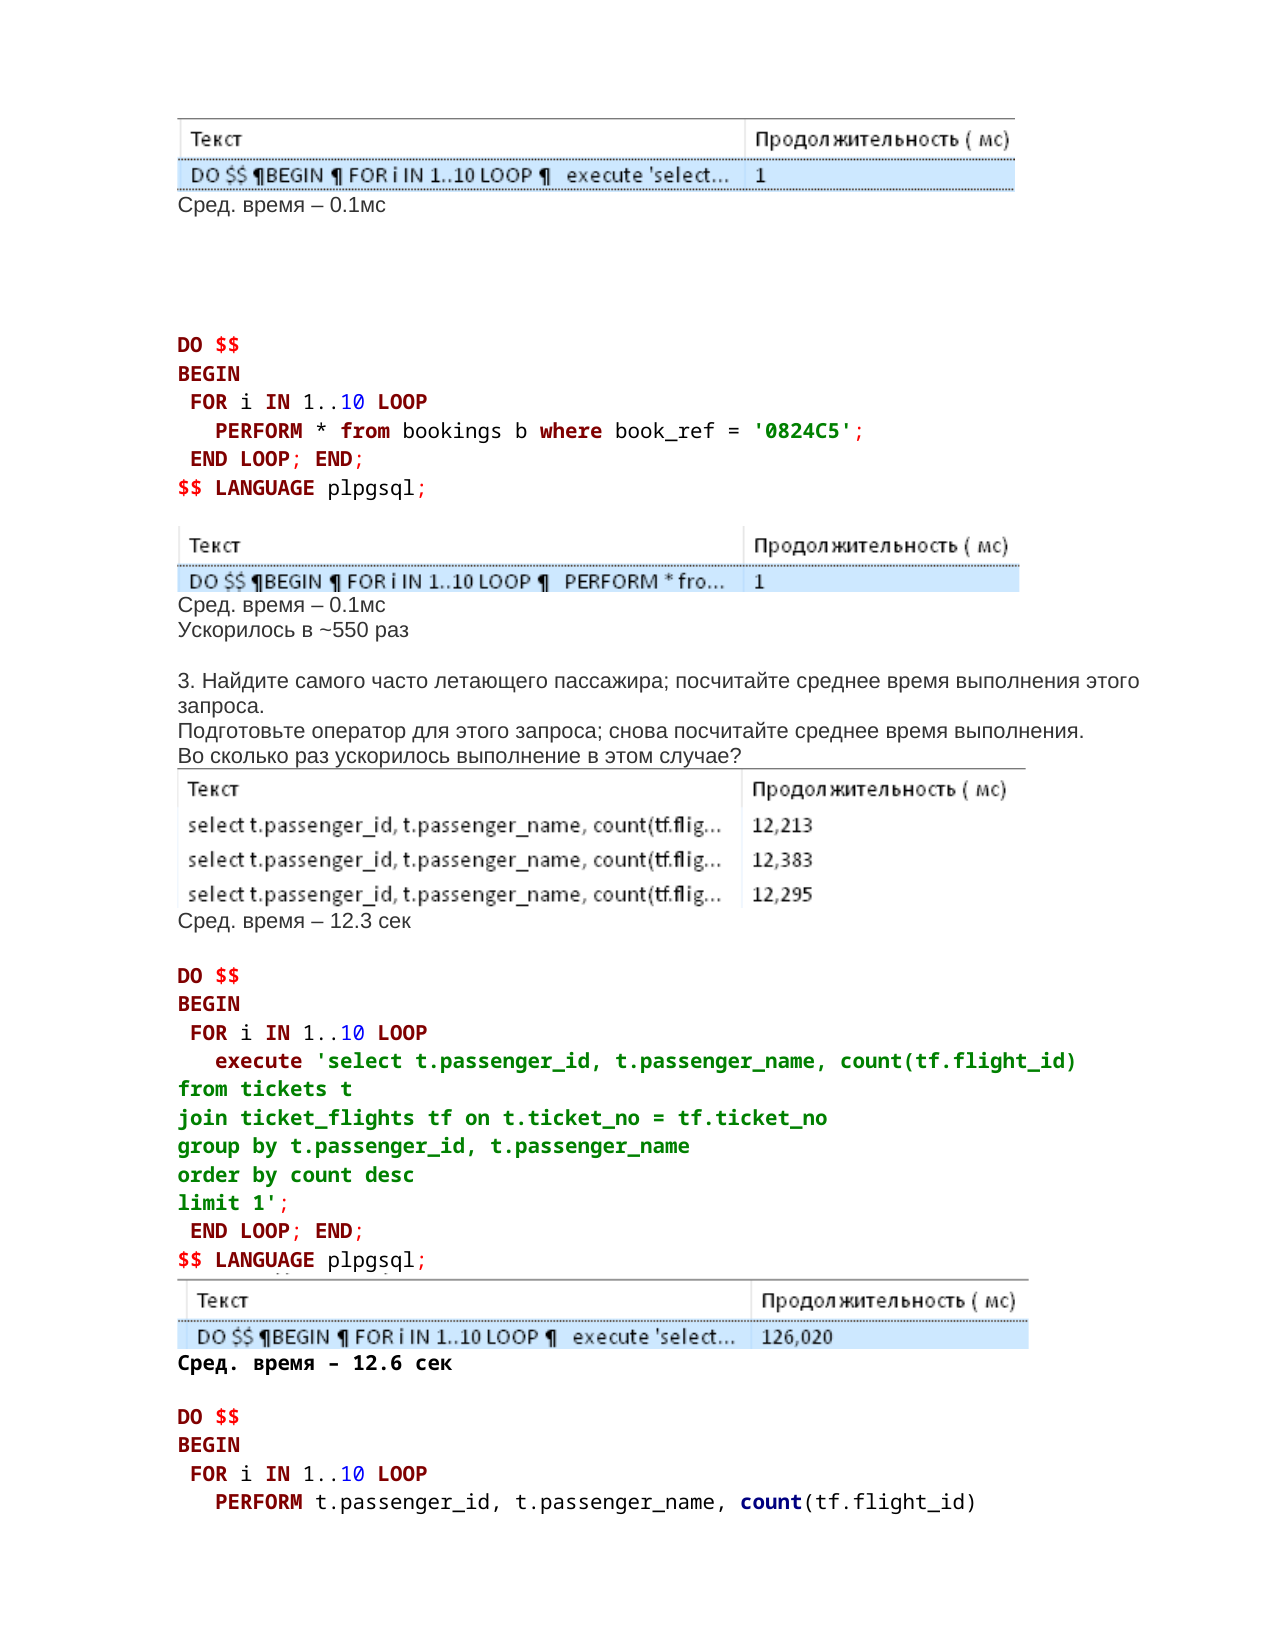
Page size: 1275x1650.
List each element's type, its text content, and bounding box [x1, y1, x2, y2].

text group by t.passenger_id, t.passenger_name [177, 1131, 1186, 1160]
text 3. Найдите самого часто летающего пассажира; посчитайте среднее время выполнения этого запроса. [177, 668, 1186, 718]
picture [177, 768, 1026, 908]
text Сред. время – 0.1мс [177, 192, 1186, 217]
text $$ LANGUAGE plpgsql; [177, 473, 1186, 501]
text BEGIN [177, 1431, 1186, 1459]
text Во сколько раз ускорилось выполнение в этом случае? [177, 743, 1186, 768]
text Ускорилось в ~550 раз [177, 617, 1186, 642]
picture [177, 1273, 1029, 1349]
text Сред. время – 0.1мс [177, 592, 1186, 617]
text DO $$ [177, 961, 1186, 989]
text PERFORM * from bookings b where book_ref = '0824C5'; [177, 416, 1186, 444]
picture [177, 526, 1020, 592]
text execute 'select t.passenger_id, t.passenger_name, count(tf.flight_id) [177, 1046, 1186, 1074]
text PERFORM t.passenger_id, t.passenger_name, count(tf.flight_id) [177, 1487, 1186, 1516]
text DO $$ [177, 331, 1186, 359]
text FOR i IN 1..10 LOOP [177, 1018, 1186, 1046]
text from tickets t [177, 1074, 1186, 1103]
text END LOOP; END; [177, 444, 1186, 473]
text join ticket_flights tf on t.ticket_no = tf.ticket_no [177, 1103, 1186, 1131]
picture [177, 118, 1015, 192]
text order by count desc [177, 1160, 1186, 1188]
text BEGIN [177, 359, 1186, 387]
text limit 1'; [177, 1188, 1186, 1217]
text Сред. время – 12.3 сек [177, 907, 1186, 961]
text FOR i IN 1..10 LOOP [177, 1459, 1186, 1487]
text $$ LANGUAGE plpgsql; [177, 1245, 1186, 1273]
text FOR i IN 1..10 LOOP [177, 387, 1186, 416]
text BEGIN [177, 989, 1186, 1018]
text Подготовьте оператор для этого запроса; снова посчитайте среднее время выполнения. [177, 718, 1186, 743]
text Сред. время – 12.6 сек DO $$ [177, 1348, 1186, 1431]
text END LOOP; END; [177, 1217, 1186, 1245]
